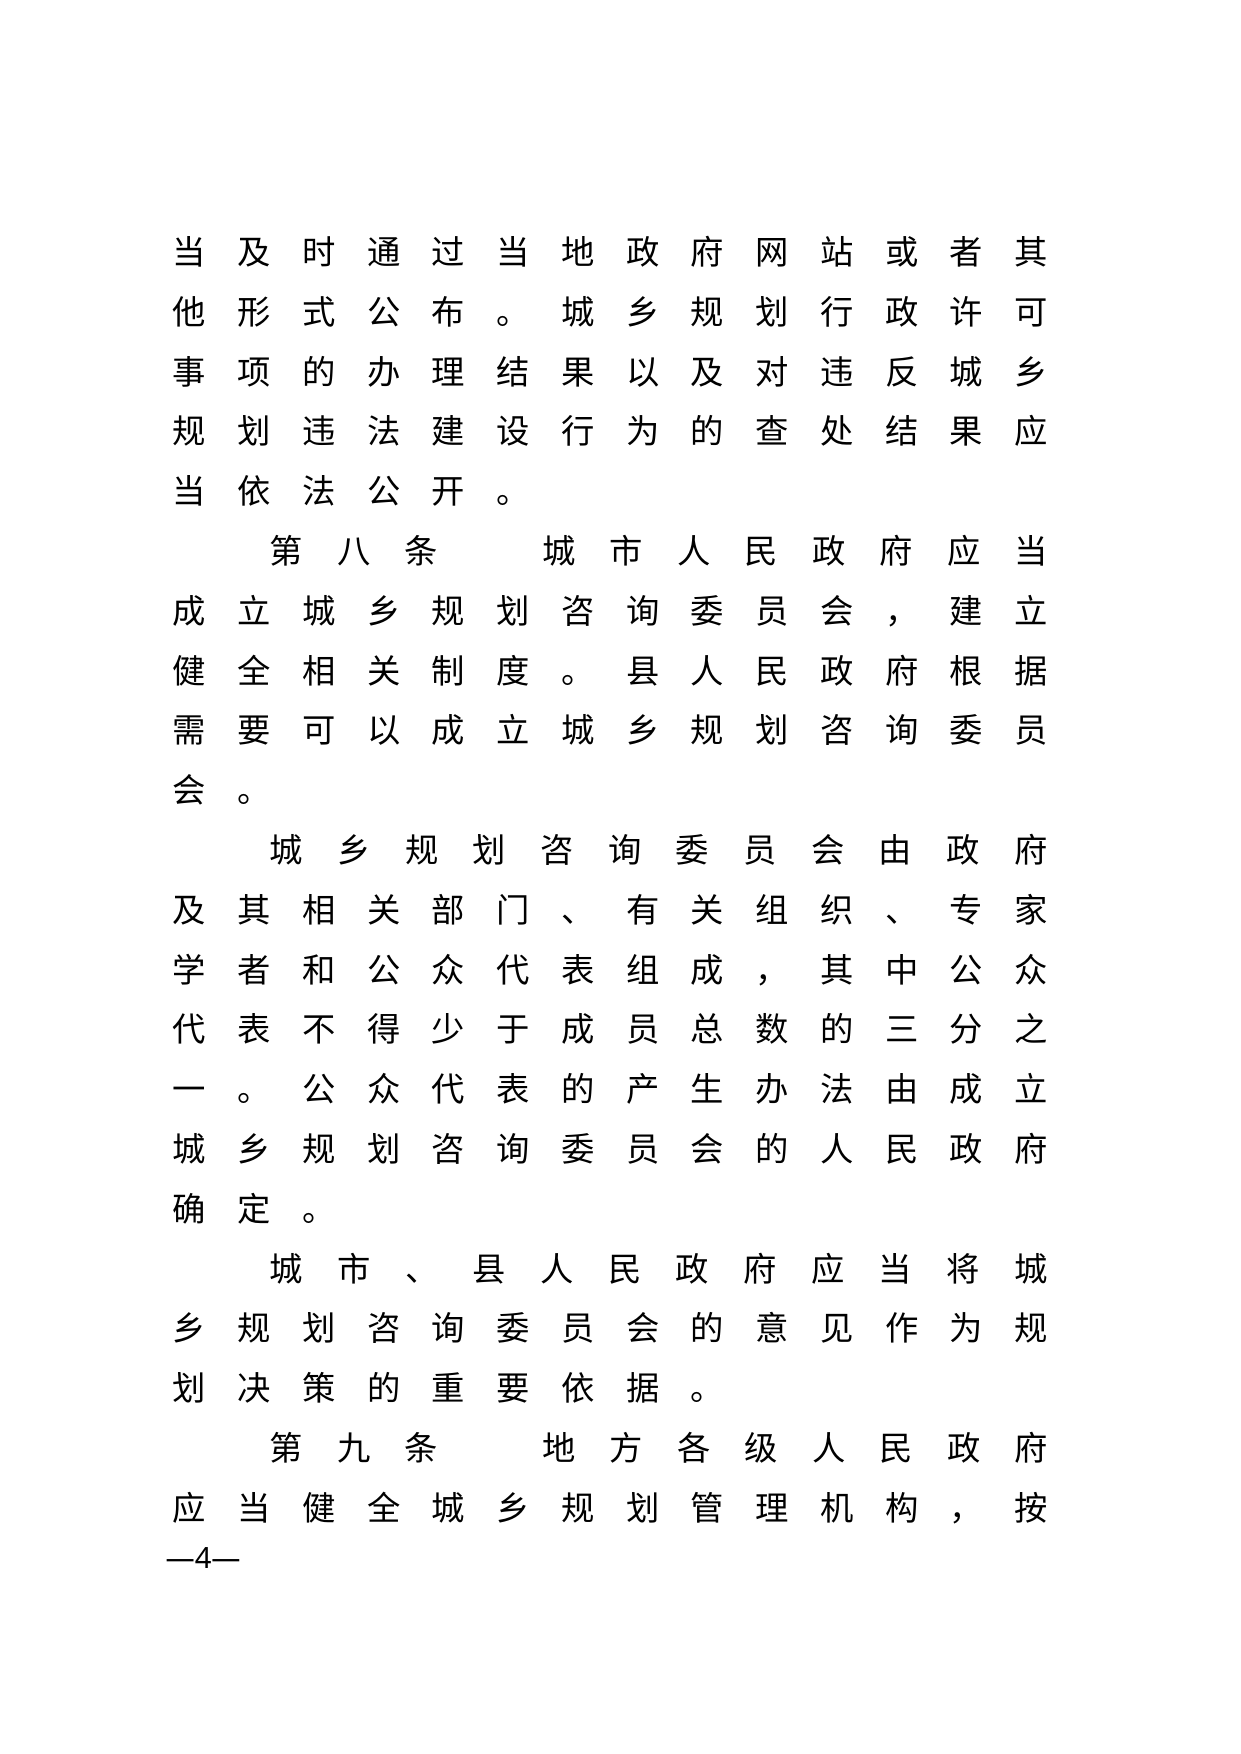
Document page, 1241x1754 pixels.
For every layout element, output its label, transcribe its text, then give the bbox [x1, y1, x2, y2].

text 城市、县人民政府应当将城乡规划咨询委员会的意见作为规划决策的重要依据。 [172, 1237, 1079, 1416]
text 城乡规划咨询委员会由政府及其相关部门、有关组织、专家学者和公众代表组成，其中公众代表不得少于成员总数的三分之一。公众代表的产生办法由成立城乡规划咨询委员会的人民政府确定。 [172, 818, 1079, 1237]
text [172, 220, 1079, 519]
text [172, 1416, 1079, 1536]
text 第八条 城市人民政府应当成立城乡规划咨询委员会，建立健全相关制度。县人民政府根据需要可以成立城乡规划咨询委员会。 [172, 519, 1079, 818]
